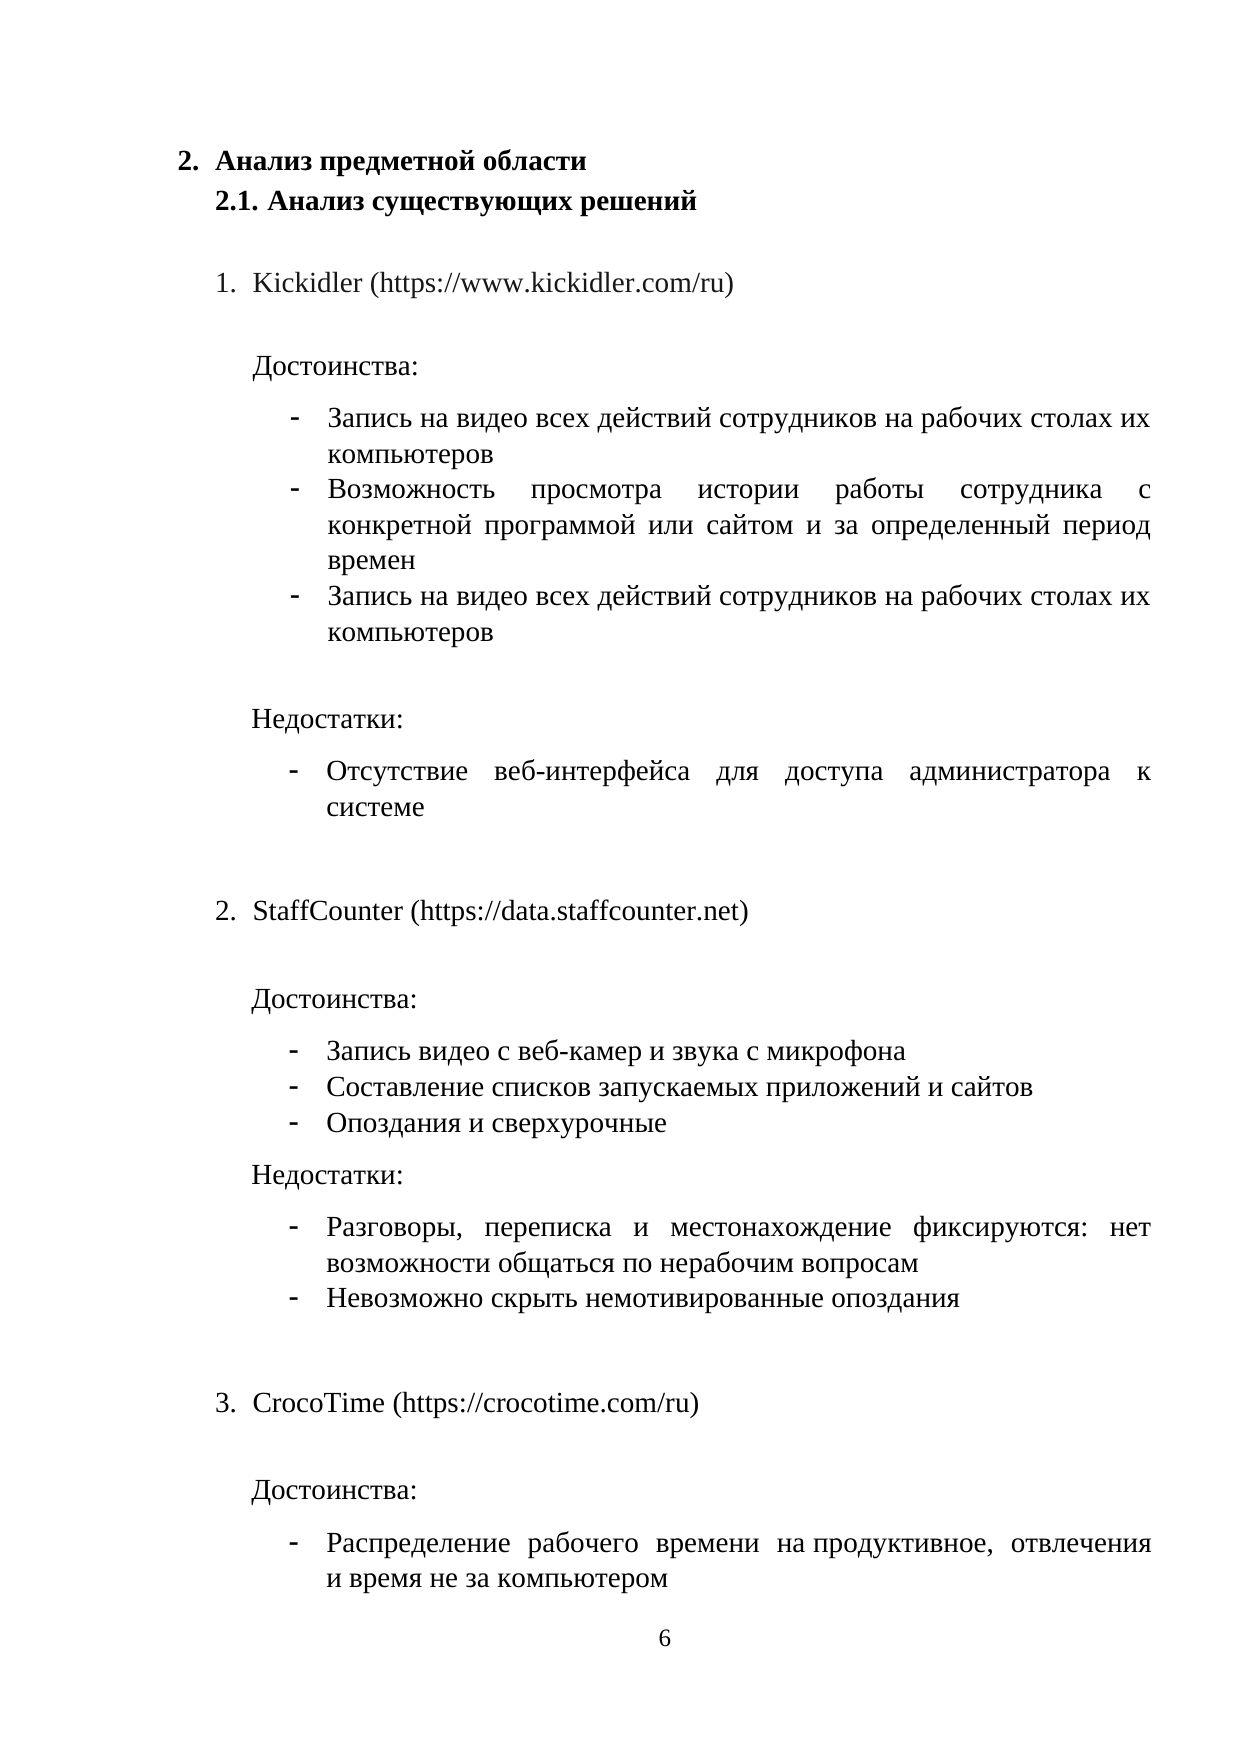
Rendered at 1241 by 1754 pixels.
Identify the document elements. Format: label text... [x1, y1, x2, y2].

subtitle Kickidler (https://www.kickidler.com/ru) [215, 265, 1152, 299]
list Запись видео с веб-камер и звука с микрофона [288, 1033, 1152, 1067]
list Возможность просмотра истории работы сотрудника с конкретной программой или сайтом и за определенный период времен [290, 471, 1152, 576]
list Запись на видео всех действий сотрудников на рабочих столах их компьютеров [290, 578, 1152, 647]
list Распределение рабочего времени на продуктивное, отвлечения и время не за компьютером [288, 1525, 1152, 1594]
list Опоздания и сверхурочные [288, 1105, 1152, 1138]
subtitle Анализ существующих решений [215, 183, 1152, 216]
list Составление списков запускаемых приложений и сайтов [288, 1069, 1152, 1103]
text Недостатки: [177, 1157, 1152, 1191]
list StaffCounter (https://data.staffcounter.net) [215, 893, 1152, 927]
list CrocoTime (https://crocotime.com/ru) [215, 1385, 1152, 1418]
text Достоинства: [251, 348, 1152, 382]
list Невозможно скрыть немотивированные опоздания [288, 1280, 1152, 1314]
list Отсутствие веб-интерфейса для доступа администратора к системе [288, 753, 1152, 823]
text Достоинства: [177, 1472, 1152, 1506]
list Запись на видео всех действий сотрудников на рабочих столах их компьютеров [290, 400, 1152, 469]
subtitle Анализ предметной области [177, 143, 1152, 177]
text Недостатки: [177, 701, 1152, 735]
text Достоинства: [177, 981, 1152, 1015]
list Разговоры, переписка и местонахождение фиксируются: нет возможности общаться по нерабочим вопросам [288, 1209, 1152, 1278]
